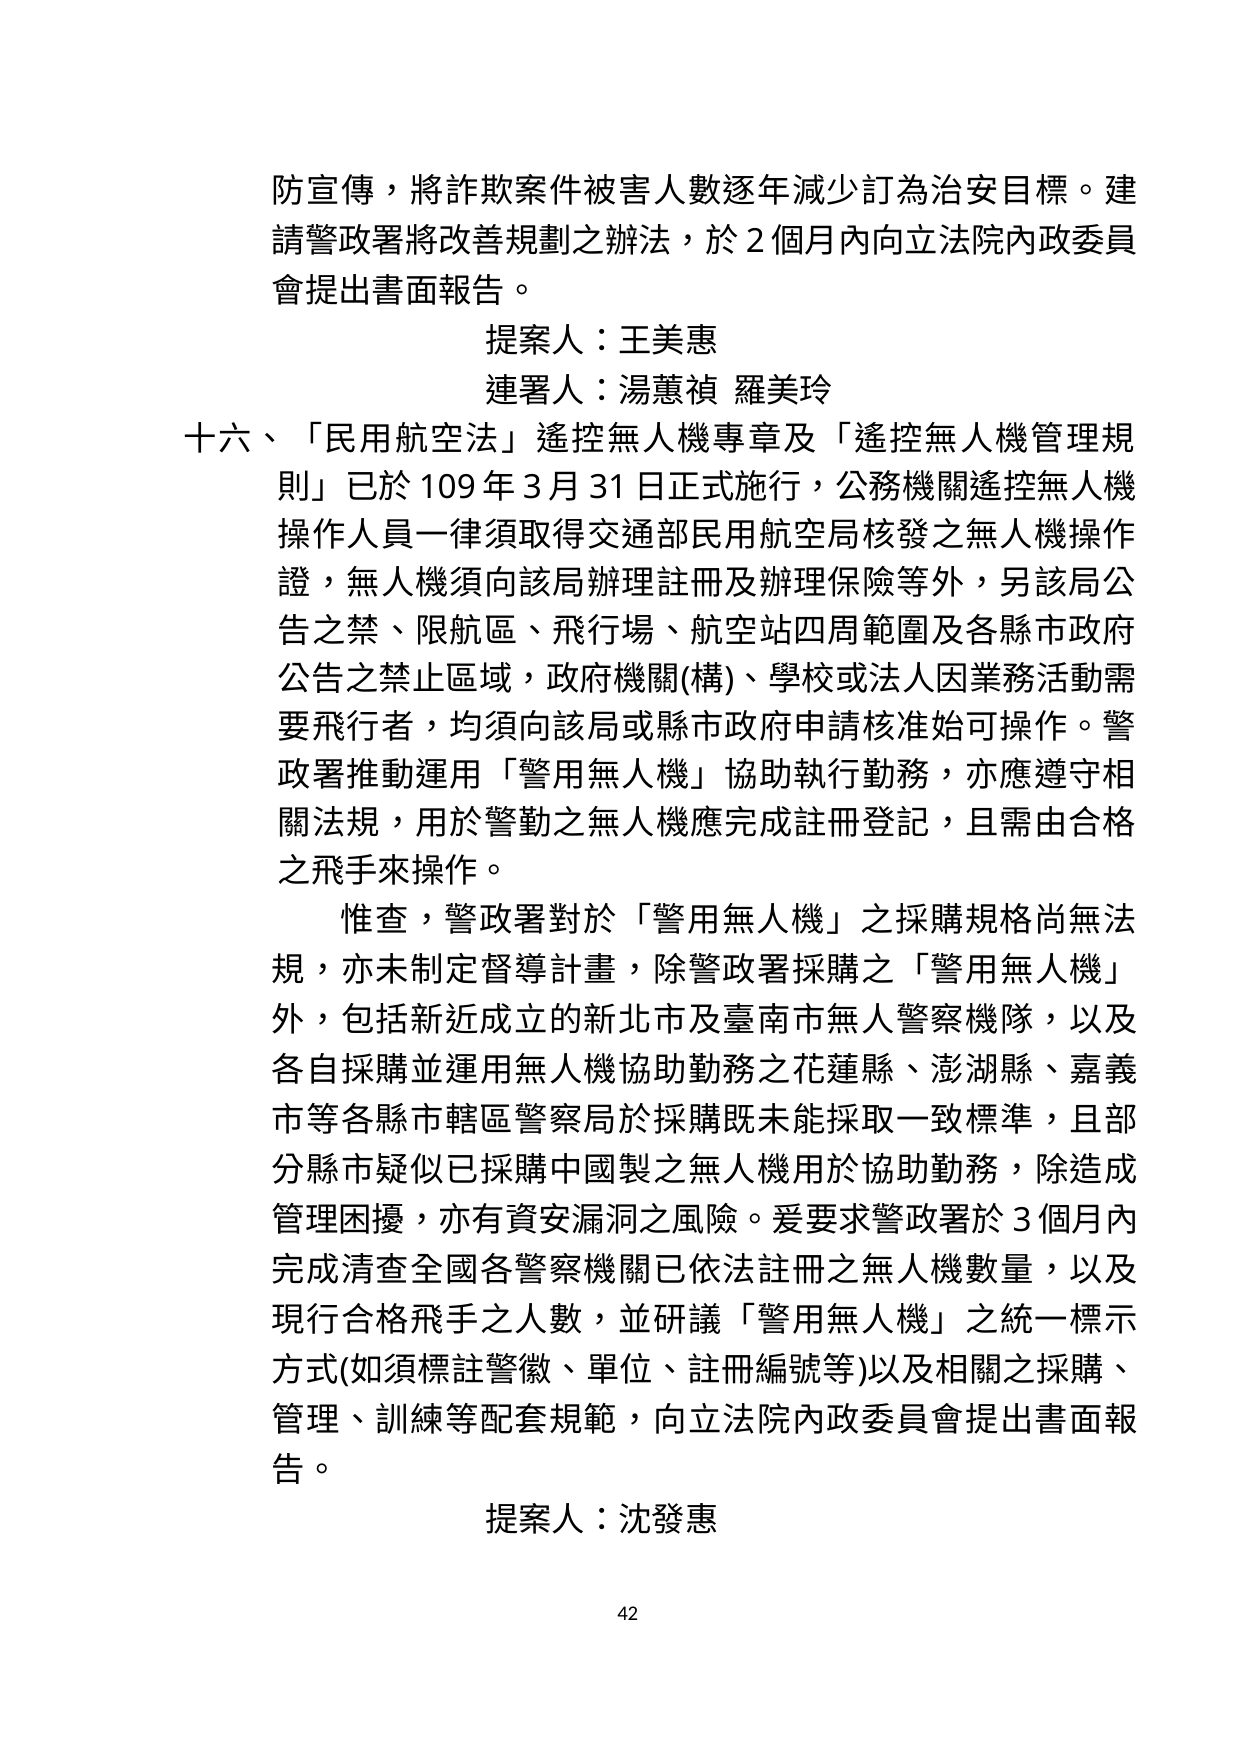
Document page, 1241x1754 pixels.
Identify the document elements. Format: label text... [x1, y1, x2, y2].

text 提案人：沈發惠 [118, 1492, 1138, 1542]
list 惟查，警政署對於「警用無人機」之採購規格尚無法規，亦未制定督導計畫，除警政署採購之「警用無人機」外，包括新近成立的新北市及臺南市無人警察機隊，以及各自採購並運用無人機協助勤務之花蓮縣、澎湖縣、嘉義市等各縣市轄區警察局於採購既未能採取一致標準，且部分縣市疑似已採購中國製之無人機用於協助勤務，除造成管理困擾，亦有資安漏洞之風險。爰要求警政署於3個月內完成清查全國各警察機關已依法註冊之無人機數量，以及現行合格飛手之人數，並研議「警用無人機」之統一標示方式(如須標註警徽、單位、註冊編號等)以及相關之採購、管理、訓練等配套規範，向立法院內政委員會提出書面報告。 [272, 892, 1138, 1492]
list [272, 162, 1138, 312]
text 連署人：湯蕙禎 羅美玲 [118, 362, 1138, 412]
text 提案人：王美惠 [118, 312, 1138, 362]
text 十六、「民用航空法」遙控無人機專章及「遙控無人機管理規則」已於109年3月31日正式施行，公務機關遙控無人機操作人員一律須取得交通部民用航空局核發之無人機操作證，無人機須向該局辦理註冊及辦理保險等外，另該局公告之禁、限航區、飛行場、航空站四周範圍及各縣市政府公告之禁止區域，政府機關(構)、學校或法人因業務活動需要飛行者，均須向該局或縣市政府申請核准始可操作。警政署推動運用「警用無人機」協助執行勤務，亦應遵守相關法規，用於警勤之無人機應完成註冊登記，且需由合格之飛手來操作。 [183, 412, 1137, 892]
